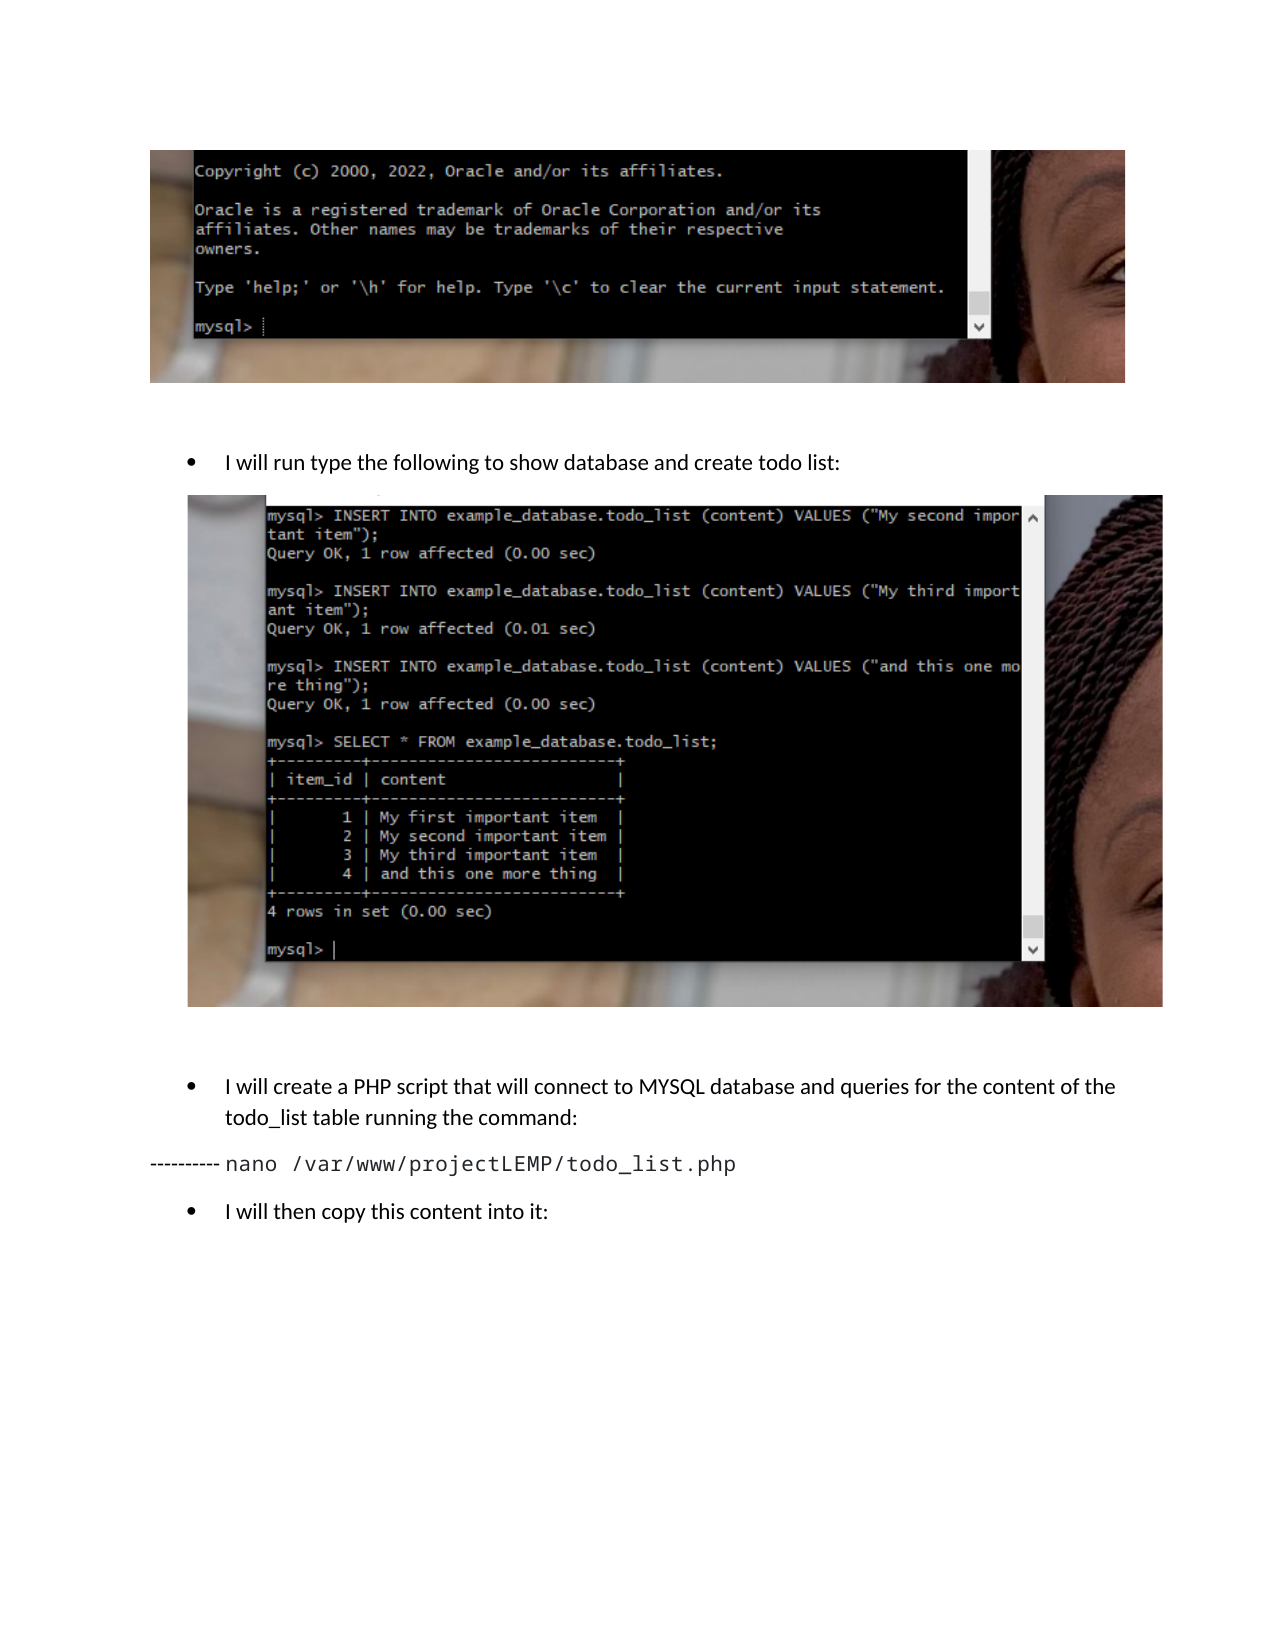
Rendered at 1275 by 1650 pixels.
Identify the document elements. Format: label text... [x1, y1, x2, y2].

list I will then copy this content into it: [187, 1197, 1125, 1225]
picture [150, 150, 1125, 383]
text ---------- nano /var/www/projectLEMP/todo_list.php [150, 1149, 1125, 1178]
list I will run type the following to show database and create todo list: [187, 448, 1125, 476]
list I will create a PHP script that will connect to MYSQL database and queries for the content of the todo_list table running the command: [187, 1072, 1125, 1131]
picture [187, 495, 1163, 1007]
